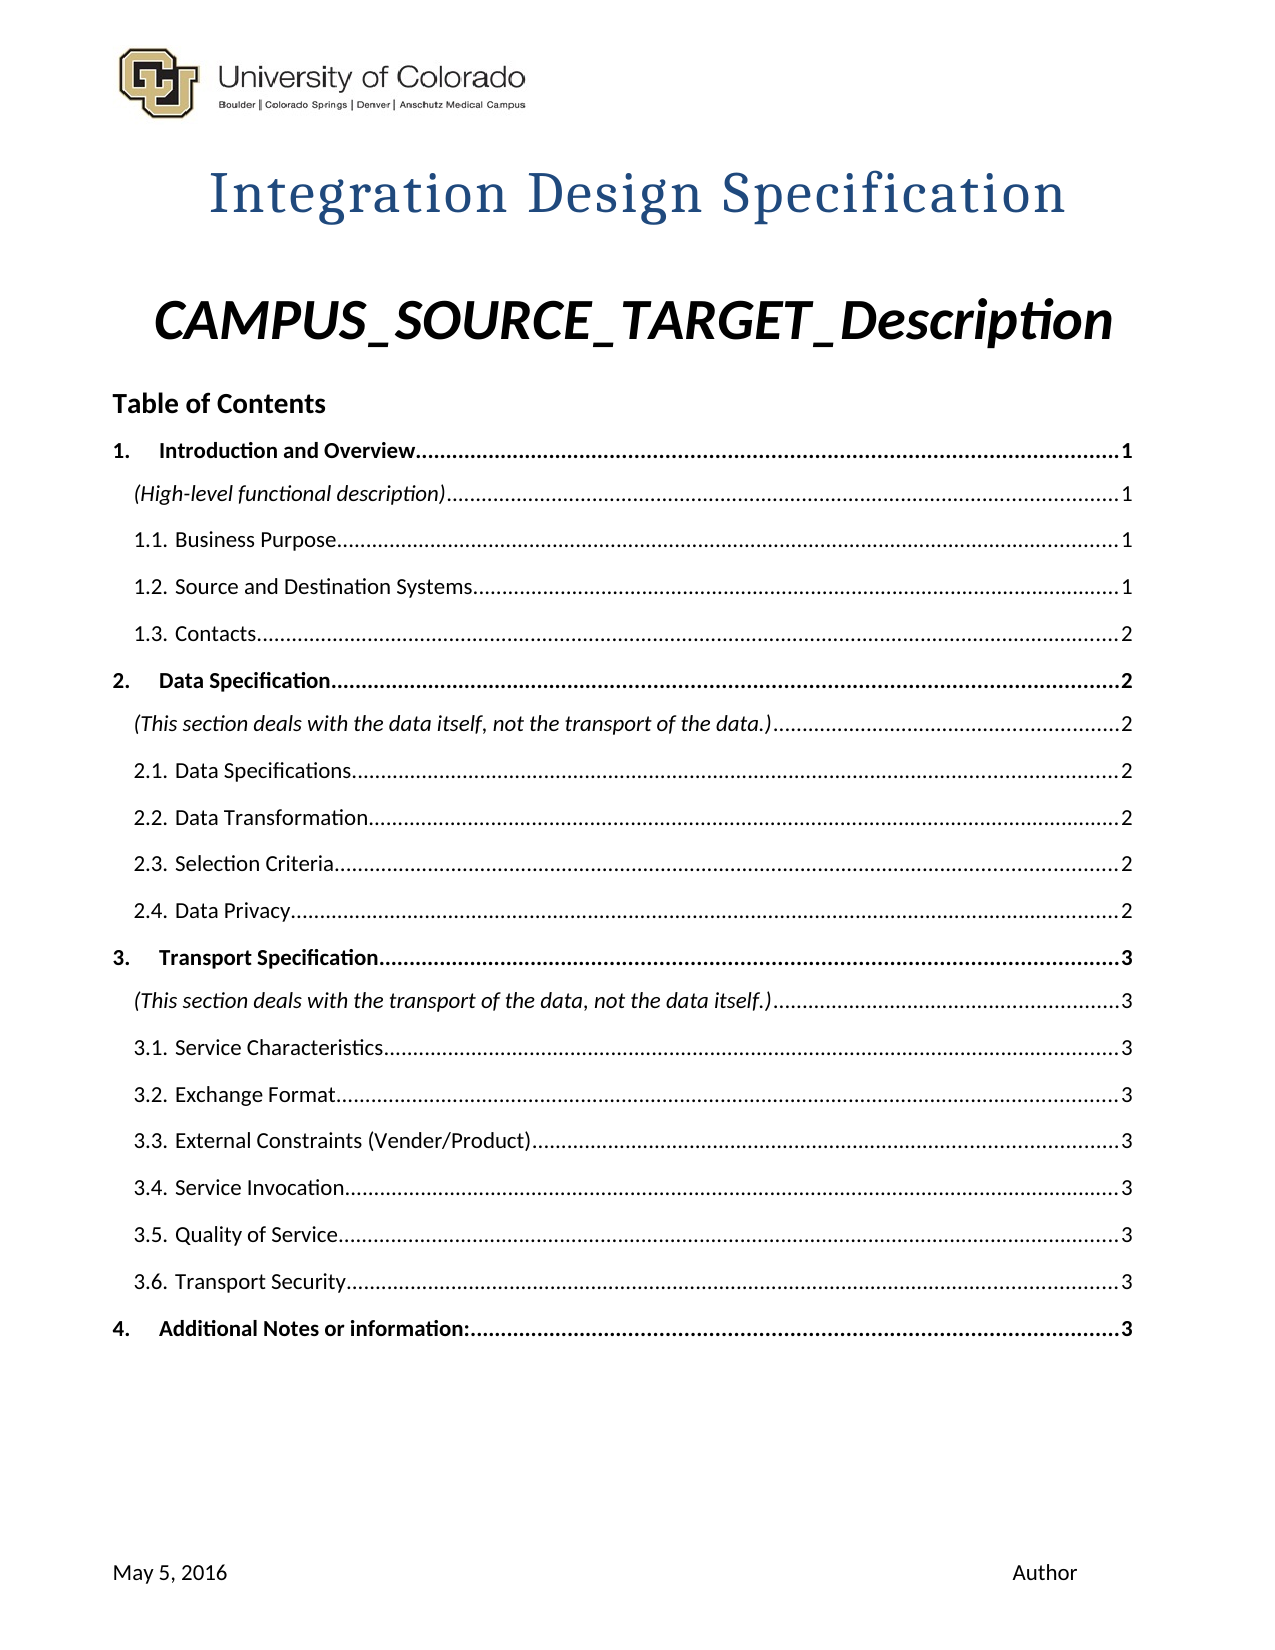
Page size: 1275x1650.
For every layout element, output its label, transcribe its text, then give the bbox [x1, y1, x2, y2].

text 3.1. Service Characteristics 3 [133, 1033, 1162, 1061]
text 3.2. Exchange Format 3 [133, 1080, 1162, 1108]
title Integration Design Specification [112, 160, 1162, 227]
text 2. Data Specification 2 [112, 666, 1162, 694]
text 1.2. Source and Destination Systems 1 [133, 572, 1162, 601]
text 2.3. Selection Criteria 2 [133, 849, 1162, 878]
text 1. Introduction and Overview 1 [112, 436, 1162, 464]
text (High-level functional description) 1 [133, 479, 1162, 507]
text 2.1. Data Specifications 2 [133, 756, 1162, 784]
text 3.5. Quality of Service 3 [133, 1220, 1162, 1248]
text (This section deals with the transport of the data, not the data itself.) 3 [133, 986, 1162, 1014]
text 3.6. Transport Security 3 [133, 1267, 1162, 1295]
text 1.1. Business Purpose 1 [133, 526, 1162, 554]
text 2.2. Data Transformation 2 [133, 803, 1162, 831]
text (This section deals with the data itself, not the transport of the data.) 2 [133, 709, 1162, 737]
text 2.4. Data Privacy 2 [133, 896, 1162, 924]
text 3.3. External Constraints (Vender/Product) 3 [133, 1127, 1162, 1155]
text 1.3. Contacts 2 [133, 619, 1162, 647]
text 4. Additional Notes or information: 3 [112, 1314, 1162, 1342]
text 3. Transport Specification 3 [112, 943, 1162, 971]
text 3.4. Service Invocation 3 [133, 1173, 1162, 1202]
title CAMPUS_SOURCE_TARGET_Description [112, 282, 1162, 354]
picture [112, 45, 549, 142]
text Table of Contents [112, 385, 1162, 421]
